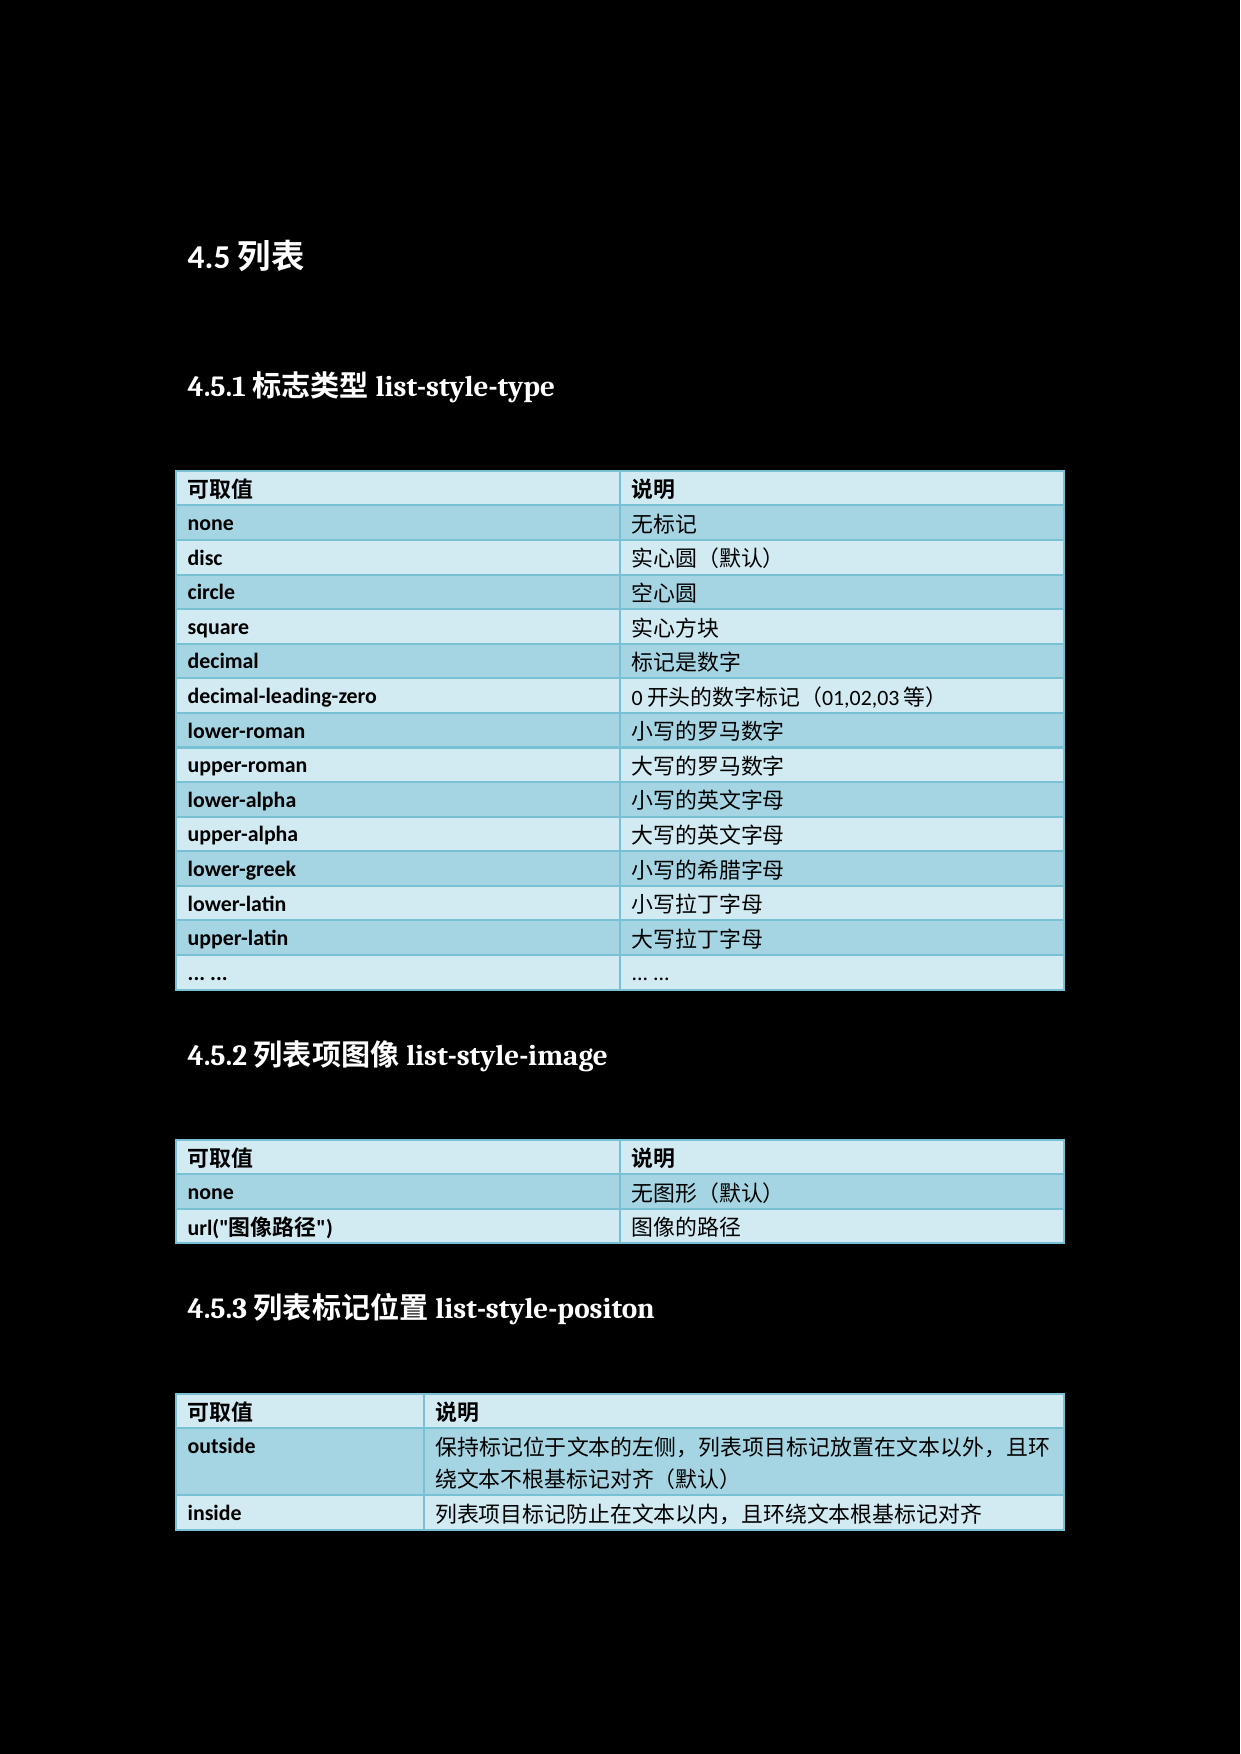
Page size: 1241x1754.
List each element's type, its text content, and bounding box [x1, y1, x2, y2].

table_cell circle [177, 576, 619, 608]
table_cell 小写的希腊字母 [621, 852, 1063, 885]
subtitle 4.5.3 列表标记位置 list-style-positon [187, 1273, 1053, 1338]
table_cell 列表项目标记防止在文本以内，且环绕文本根基标记对齐 [425, 1496, 1063, 1529]
table_cell disc [177, 541, 619, 573]
table_cell lower-greek [177, 852, 619, 885]
table_cell lower-roman [177, 714, 619, 746]
table_cell 图像的路径 [621, 1210, 1063, 1242]
table_cell 小写的罗马数字 [621, 714, 1063, 746]
table_cell outside [177, 1429, 423, 1494]
table_cell 0开头的数字标记（01,02,03等） [621, 679, 1063, 712]
table_cell 大写的英文字母 [621, 818, 1063, 850]
table_cell 大写拉丁字母 [621, 921, 1063, 954]
table_header 说明 [621, 472, 1063, 504]
table_cell 无图形（默认） [621, 1175, 1063, 1208]
subtitle 4.5.1 标志类型 list-style-type [187, 351, 1053, 416]
table_cell 无标记 [621, 506, 1063, 539]
table_cell upper-alpha [177, 818, 619, 850]
table_cell 小写的英文字母 [621, 783, 1063, 816]
table_cell 空心圆 [621, 576, 1063, 608]
table_cell inside [177, 1496, 423, 1529]
subtitle 4.5.2 列表项图像 list-style-image [187, 1020, 1053, 1085]
table_header 可取值 [177, 1141, 619, 1173]
table_cell upper-roman [177, 749, 619, 781]
table_header 可取值 [177, 1395, 423, 1427]
table_cell url("图像路径") [177, 1210, 619, 1242]
table_header 可取值 [177, 472, 619, 504]
table_cell upper-latin [177, 921, 619, 954]
table_cell decimal [177, 645, 619, 677]
table_cell 标记是数字 [621, 645, 1063, 677]
table_cell lower-latin [177, 887, 619, 919]
table_cell 实心圆（默认） [621, 541, 1063, 573]
table_cell none [177, 1175, 619, 1208]
table_header 说明 [425, 1395, 1063, 1427]
table_cell 小写拉丁字母 [621, 887, 1063, 919]
table_cell ... ... [621, 956, 1063, 988]
table_cell ... ... [177, 956, 619, 988]
table_header 说明 [621, 1141, 1063, 1173]
table_cell 实心方块 [621, 610, 1063, 643]
table_cell lower-alpha [177, 783, 619, 816]
subtitle 4.5 列表 [187, 222, 1053, 287]
table_cell square [177, 610, 619, 643]
table_cell none [177, 506, 619, 539]
table_cell decimal-leading-zero [177, 679, 619, 712]
table_cell 大写的罗马数字 [621, 749, 1063, 781]
table_cell 保持标记位于文本的左侧，列表项目标记放置在文本以外，且环绕文本不根基标记对齐（默认） [425, 1429, 1063, 1494]
